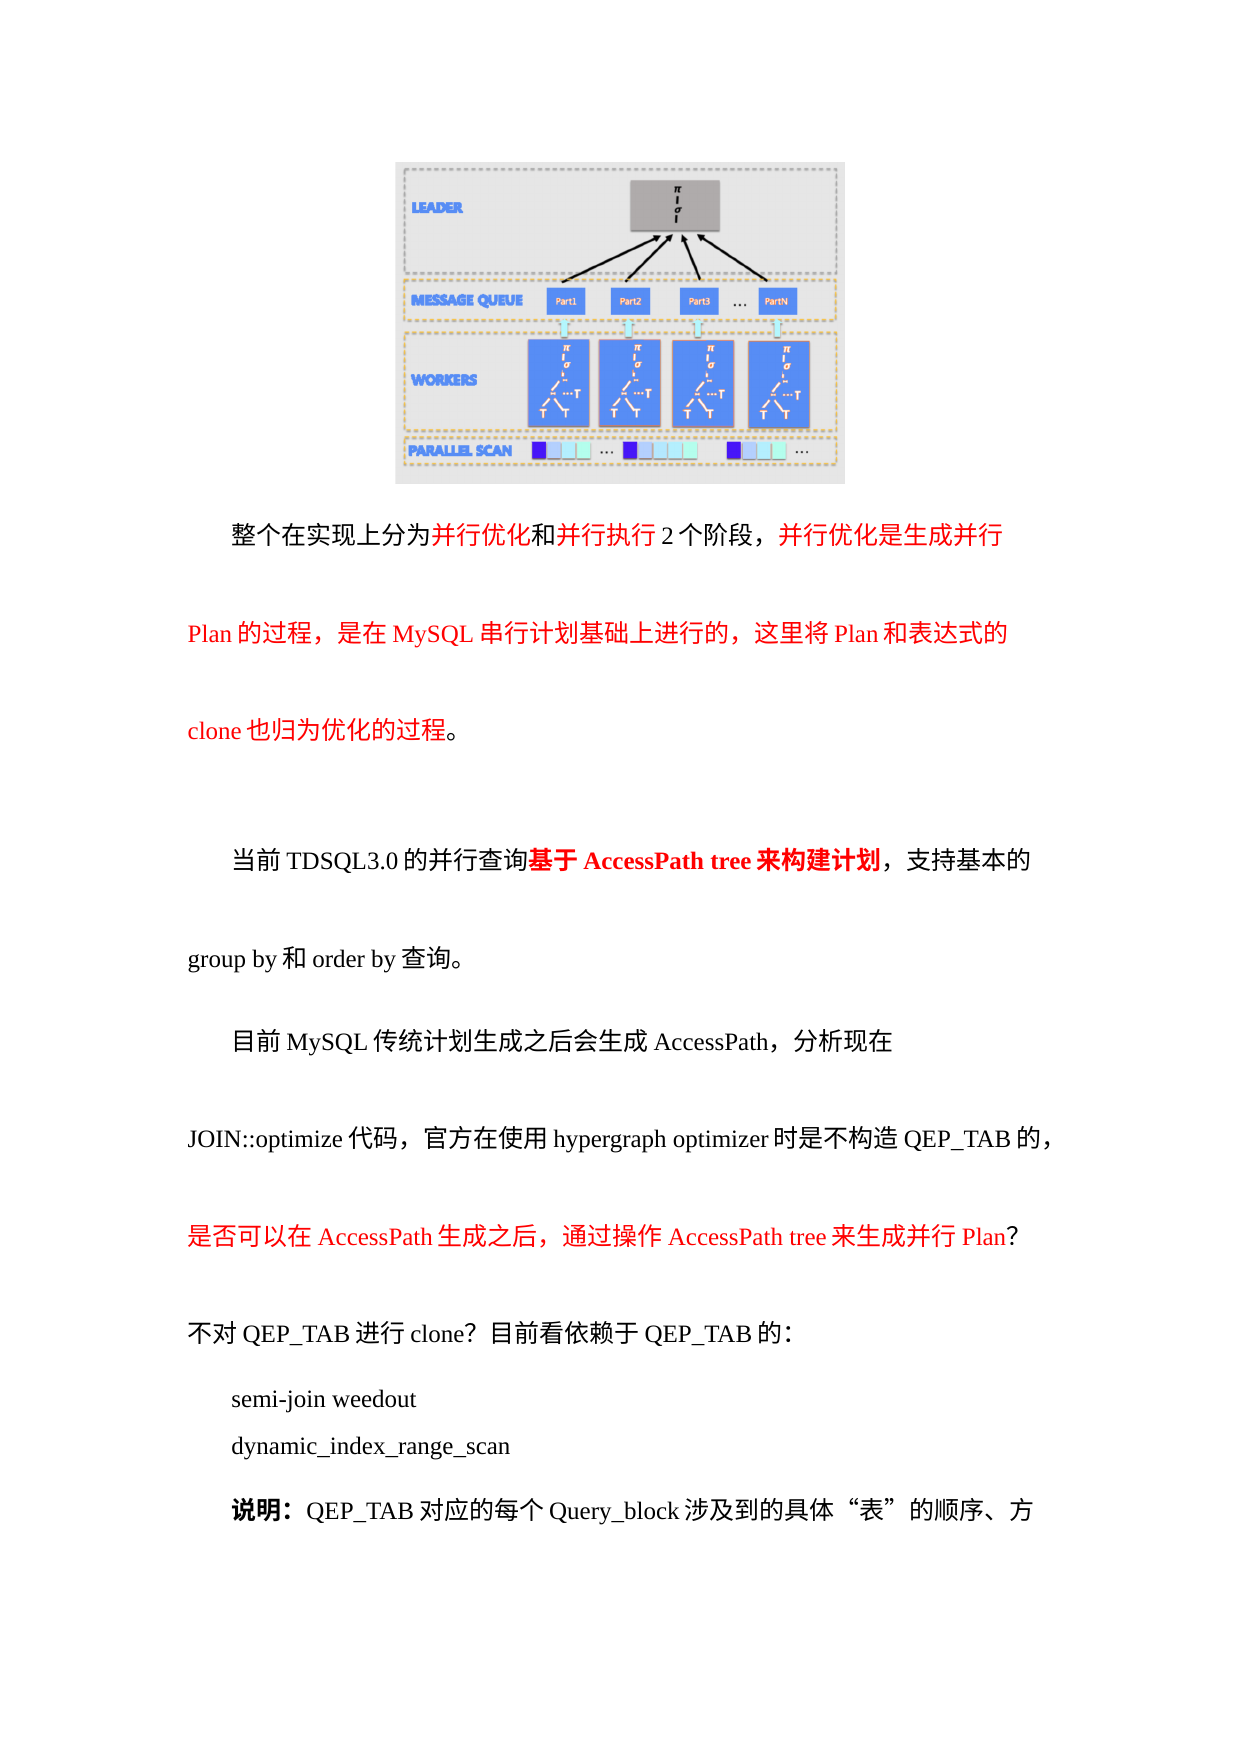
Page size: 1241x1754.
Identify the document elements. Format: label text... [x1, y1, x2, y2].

text 整个在实现上分为并行优化和并行执行2个阶段，并行优化是生成并行Plan的过程，是在MySQL串行计划基础上进行的，这里将Plan和表达式的clone也归为优化的过程。 [187, 501, 1053, 761]
text 目前MySQL传统计划生成之后会生成AccessPath，分析现在JOIN::optimize代码，官方在使用hypergraph optimizer时是不构造QEP_TAB的，是否可以在AccessPath生成之后，通过操作AccessPath tree来生成并行Plan？不对QEP_TAB进行clone？目前看依赖于QEP_TAB的： [187, 1007, 1053, 1364]
picture [395, 162, 845, 484]
text dynamic_index_range_scan [187, 1429, 1053, 1462]
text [187, 1476, 1053, 1541]
text semi-join weedout [187, 1383, 1053, 1415]
text 当前TDSQL3.0的并行查询基于AccessPath tree来构建计划，支持基本的group by和order by查询。 [187, 826, 1053, 989]
